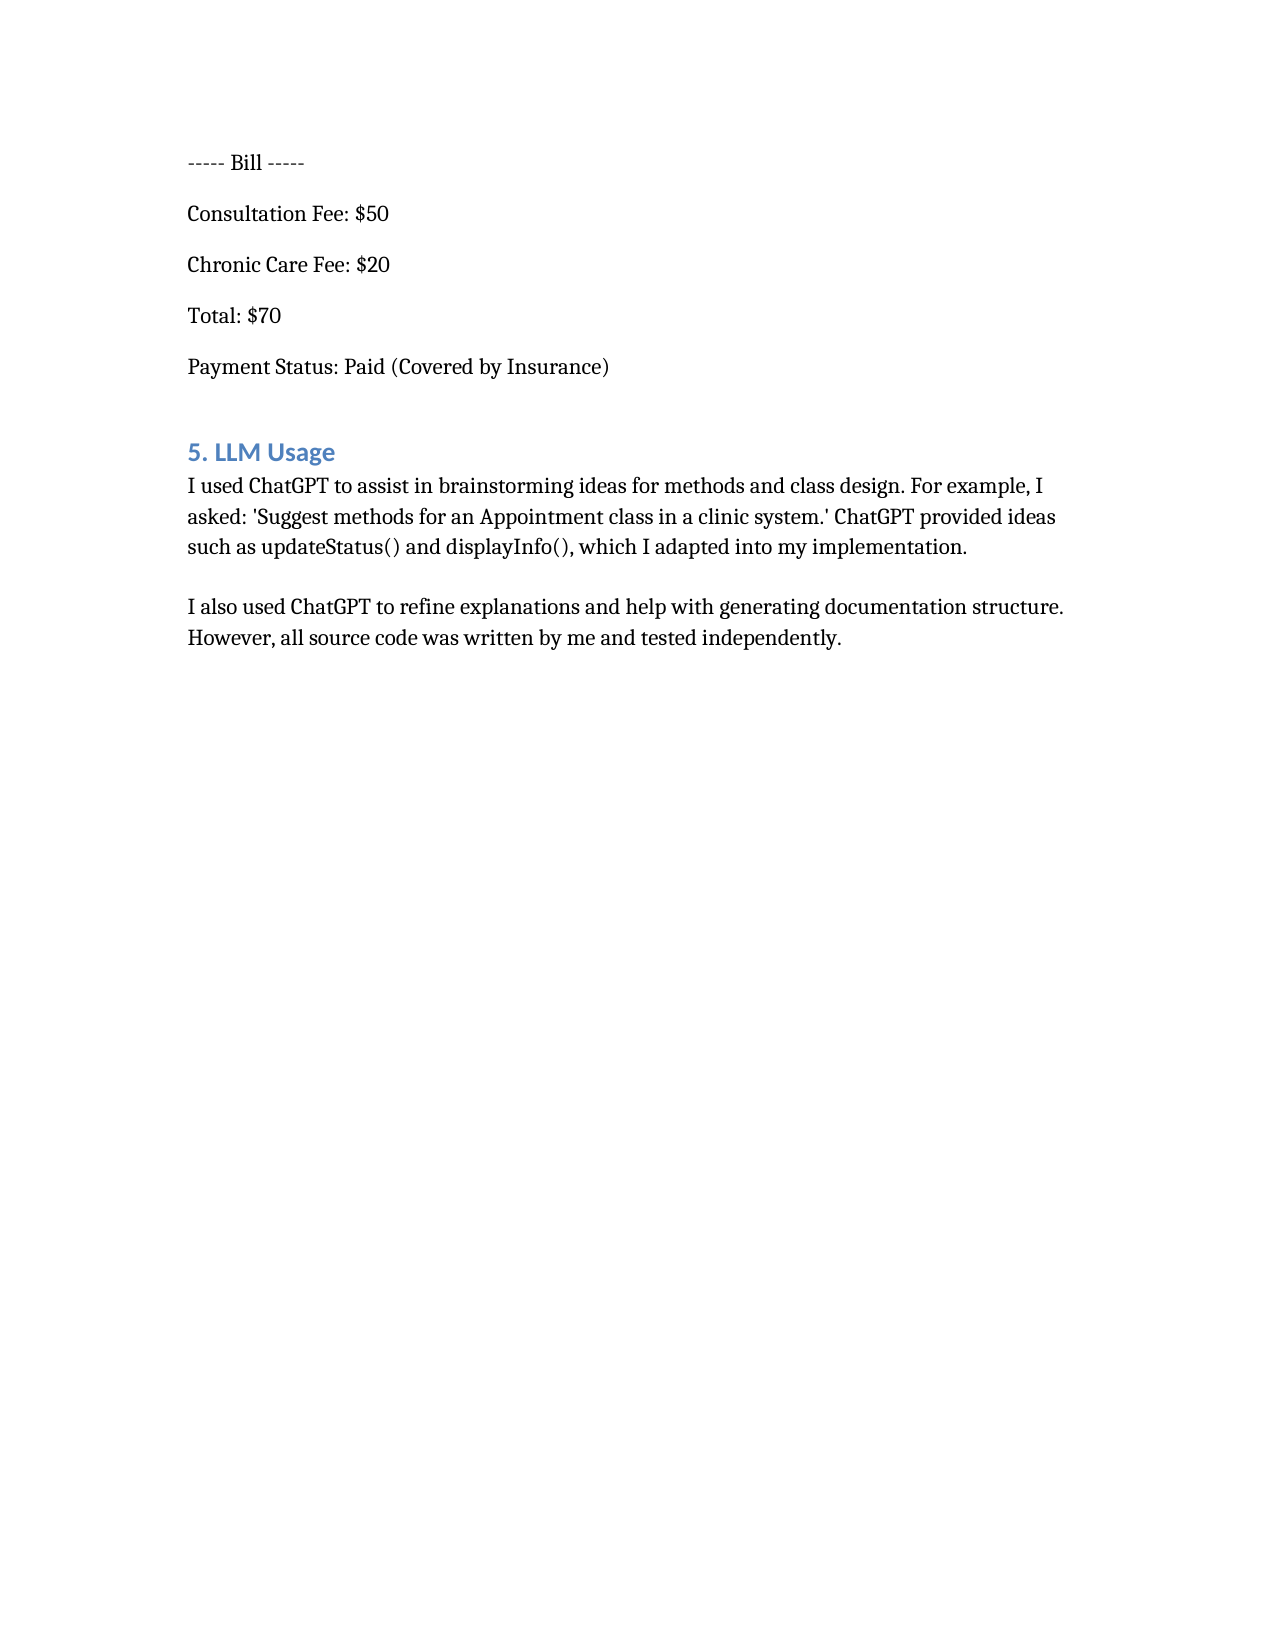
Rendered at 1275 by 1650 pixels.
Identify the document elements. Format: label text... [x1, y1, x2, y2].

text Payment Status: Paid (Covered by Insurance) [187, 354, 1087, 411]
text ----- Bill ----- [187, 150, 1087, 176]
text Chronic Care Fee: $20 [187, 252, 1087, 278]
text Consultation Fee: $50 [187, 201, 1087, 227]
subtitle 5. LLM Usage [187, 435, 1087, 468]
text Total: $70 [187, 303, 1087, 329]
text I used ChatGPT to assist in brainstorming ideas for methods and class design. For example, I asked: 'Suggest methods for an Appointment class in a clinic system.' ChatGPT provided ideas such as updateStatus() and displayInfo(), which I adapted into my implementation. I also used ChatGPT to refine explanations and help with generating documentation structure. However, all source code was written by me and tested independently. [187, 473, 1087, 651]
